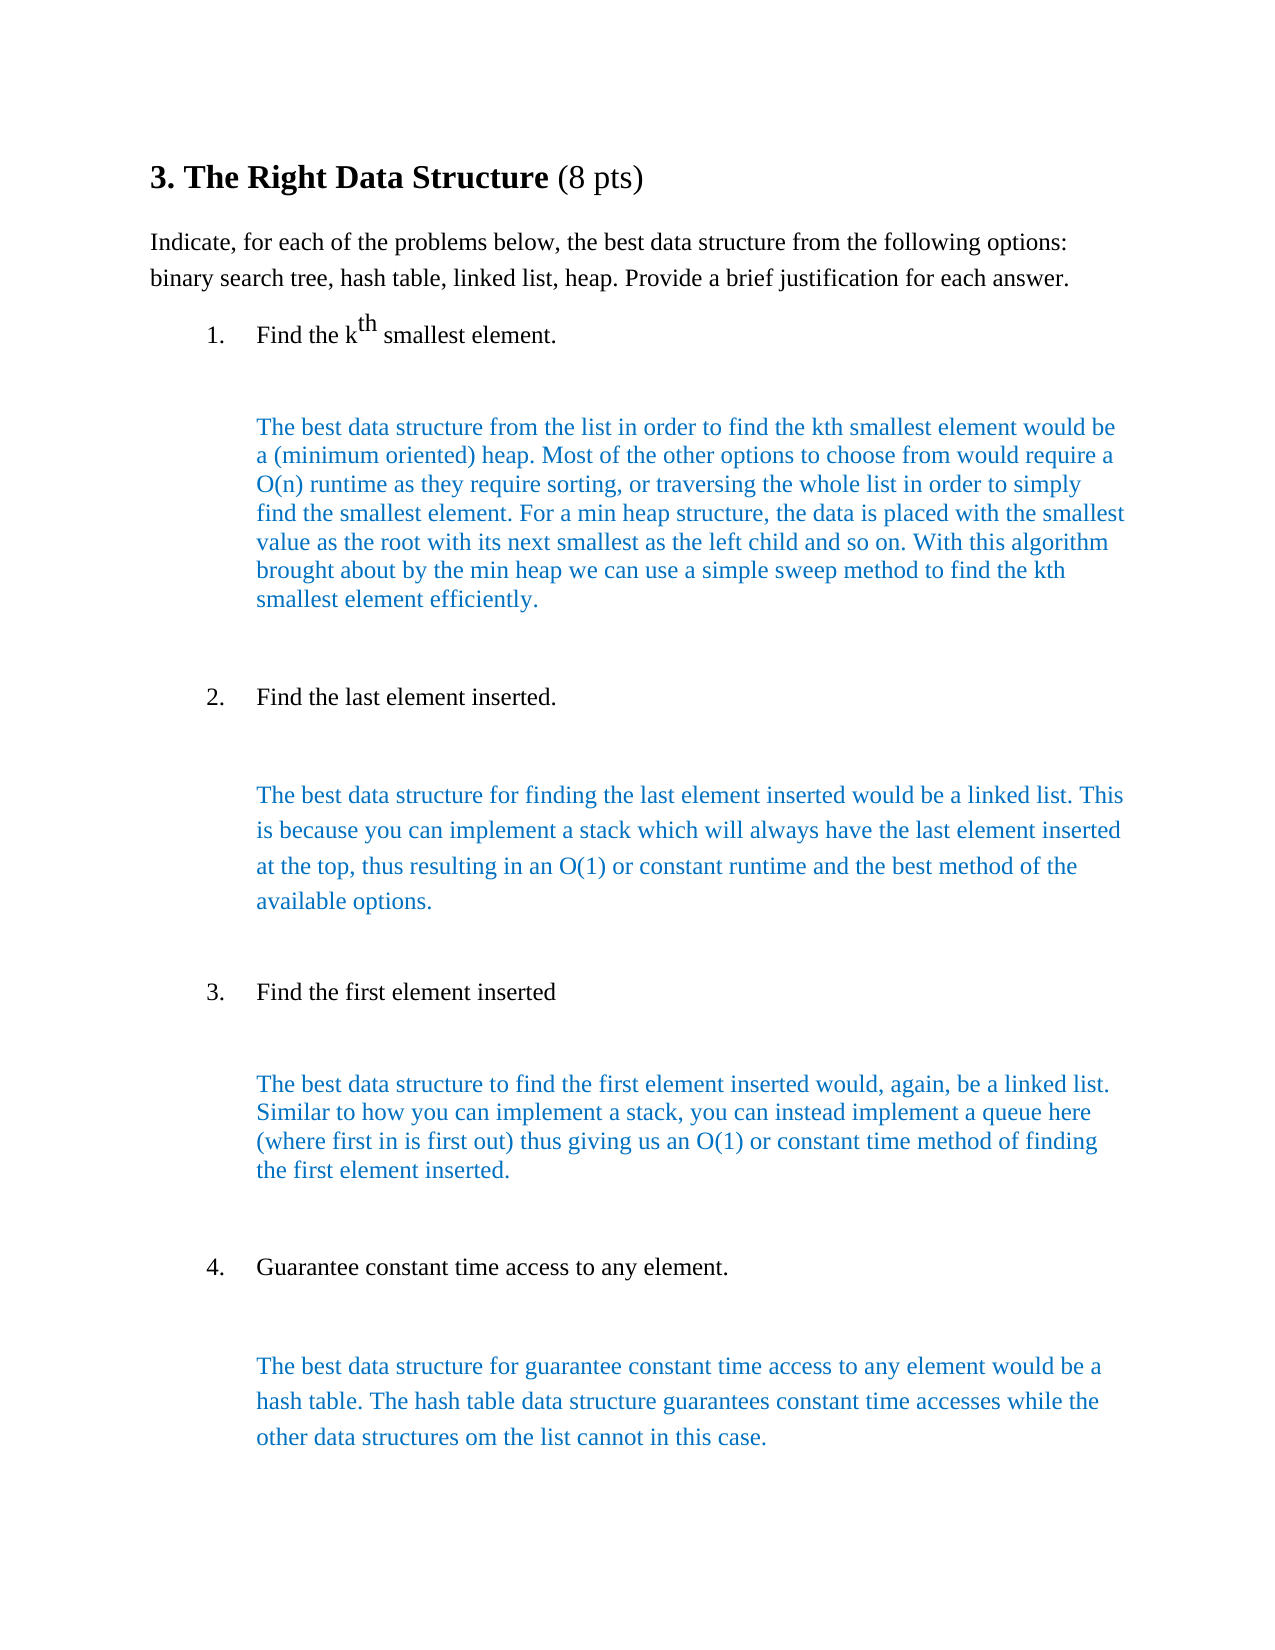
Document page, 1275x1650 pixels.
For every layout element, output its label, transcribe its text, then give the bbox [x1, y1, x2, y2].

text Indicate, for each of the problems below, the best data structure from the following options: binary search tree, hash table, linked list, heap. Provide a brief justification for each answer. [150, 221, 1125, 292]
text The best data structure for guarantee constant time access to any element would be a hash table. The hash table data structure guarantees constant time accesses while the other data structures om the list cannot in this case. [256, 1344, 1125, 1450]
list Find the kth smallest element. [206, 308, 1125, 349]
text The best data structure from the list in order to find the kth smallest element would be a (minimum oriented) heap. Most of the other options to choose from would require a O(n) runtime as they require sorting, or traversing the whole list in order to simply find the smallest element. For a min heap structure, the data is placed with the smallest value as the root with its next smallest as the left child and so on. With this algorithm brought about by the min heap we can use a simple sweep method to find the kth smallest element efficiently. [256, 412, 1125, 613]
list Find the last element inserted. [206, 675, 1125, 711]
text The best data structure for finding the last element inserted would be a linked list. This is because you can implement a stack which will always have the last element inserted at the top, thus resulting in an O(1) or constant runtime and the best method of the available options. [256, 773, 1125, 915]
list Guarantee constant time access to any element. [206, 1246, 1125, 1282]
text The best data structure to find the first element inserted would, again, be a linked list. Similar to how you can implement a stack, you can instead implement a queue here (where first in is first out) thus giving us an O(1) or constant time method of finding the first element inserted. [256, 1069, 1125, 1184]
list Find the first element inserted [206, 977, 1125, 1006]
text 3. The Right Data Structure (8 pts) [150, 150, 1125, 196]
